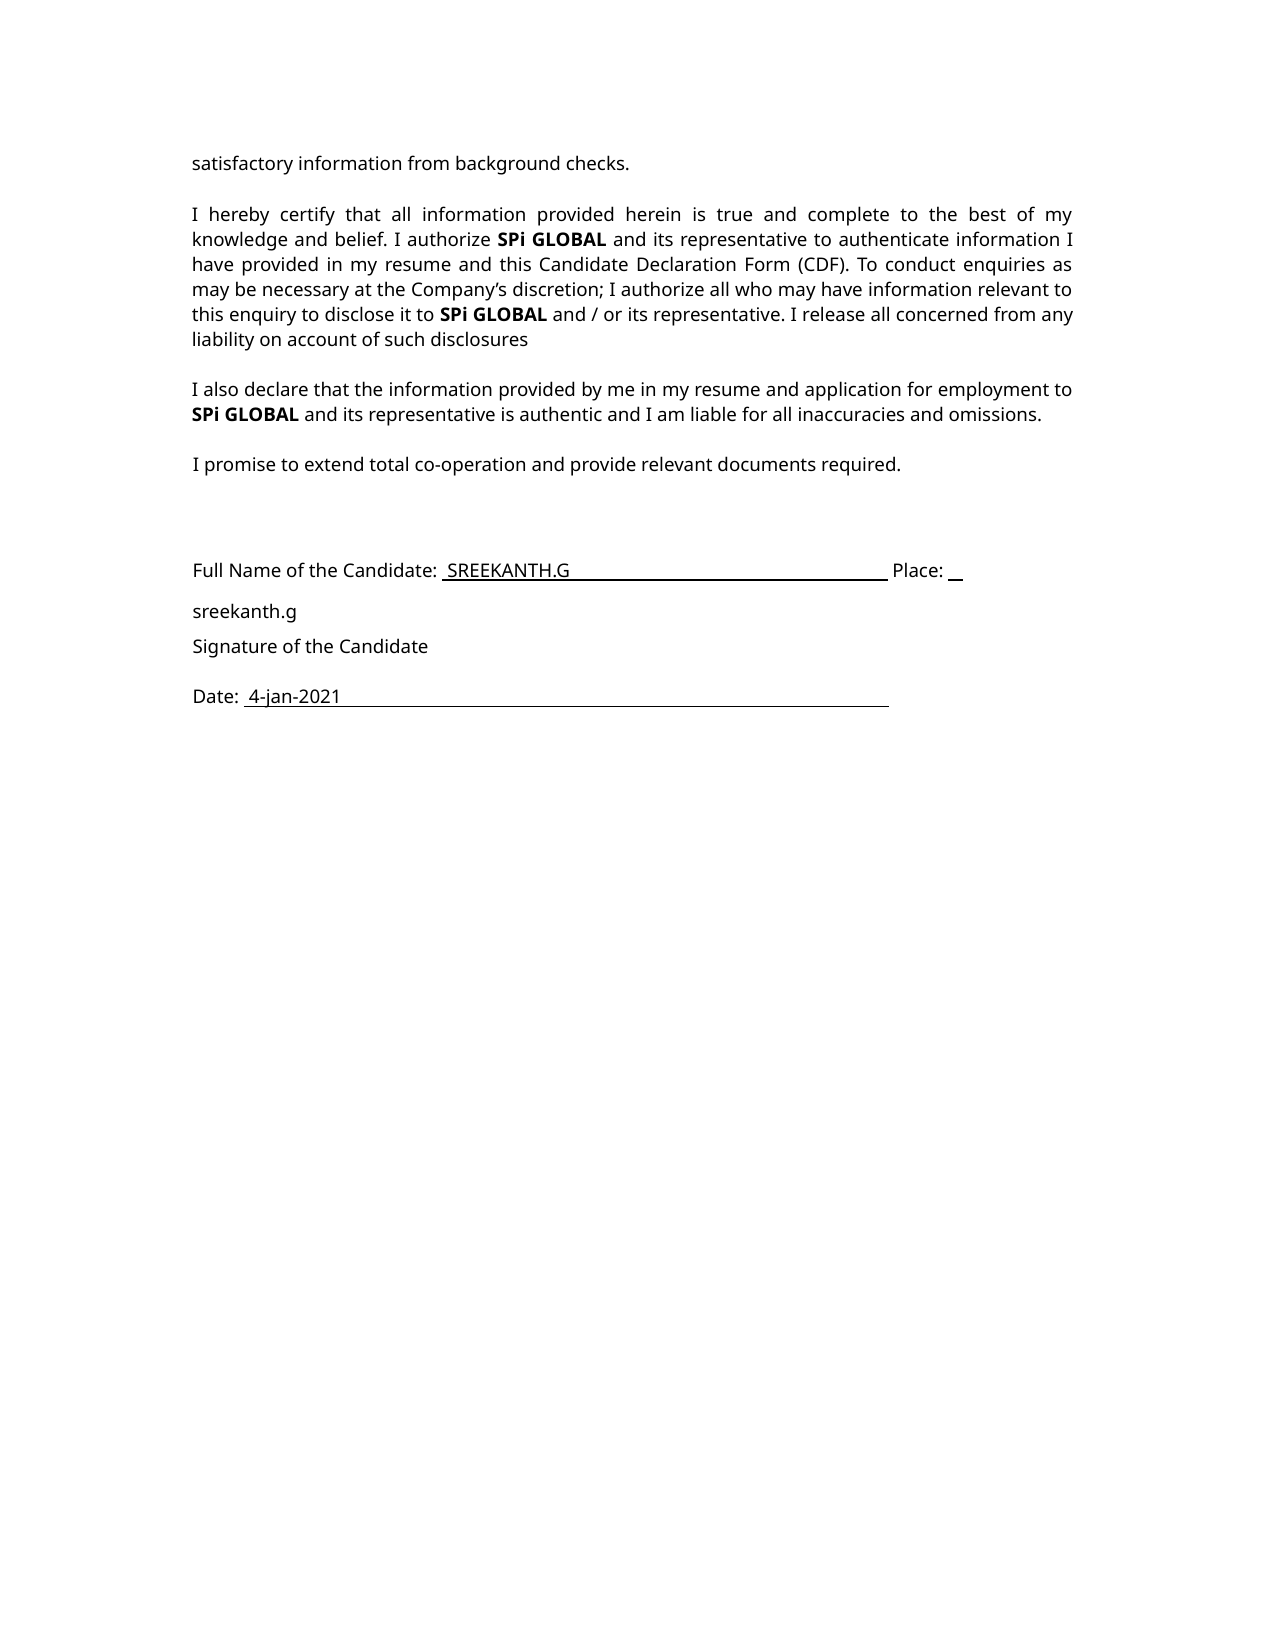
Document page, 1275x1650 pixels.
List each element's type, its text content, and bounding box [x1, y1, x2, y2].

text I hereby certify that all information provided herein is true and complete to the best of my knowledge and belief. I authorize SPi GLOBAL and its representative to authenticate information I have provided in my resume and this Candidate Declaration Form (CDF). To conduct enquiries as may be necessary at the Company’s discretion; I authorize all who may have information relevant to this enquiry to disclose it to SPi GLOBAL and / or its representative. I release all concerned from any liability on account of such disclosures [192, 201, 1073, 351]
text Date: 4-jan-2021 [192, 684, 1125, 709]
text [192, 150, 1073, 175]
text Full Name of the Candidate: SREEKANTH.G Place: [192, 538, 1121, 588]
text I also declare that the information provided by me in my resume and application for employment to SPi GLOBAL and its representative is authentic and I am liable for all inaccuracies and omissions. [192, 376, 1073, 426]
text sreekanth.g [192, 598, 1125, 623]
text I promise to extend total co-operation and provide relevant documents required. [193, 451, 1125, 476]
text Signature of the Candidate [192, 634, 1125, 659]
